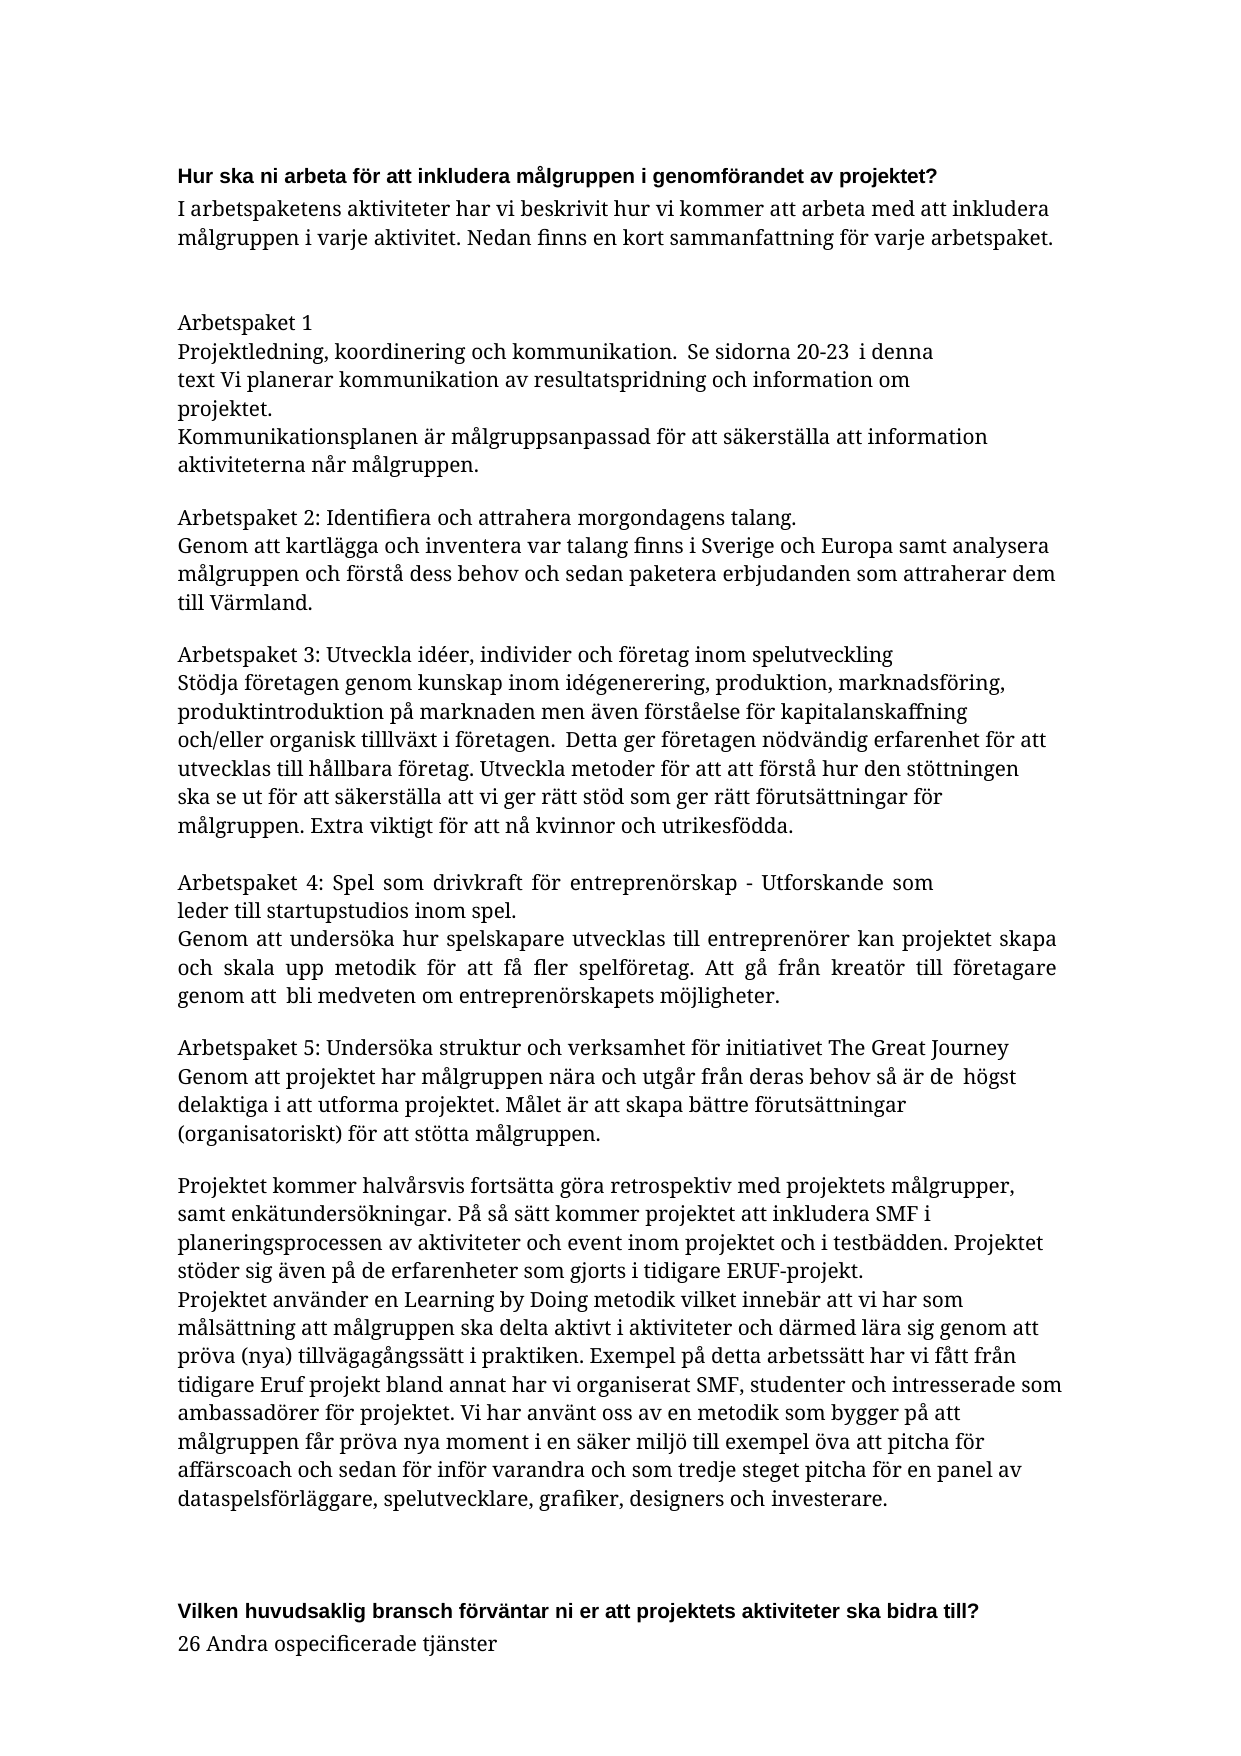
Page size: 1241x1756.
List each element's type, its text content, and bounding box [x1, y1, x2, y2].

text I arbetspaketens aktiviteter har vi beskrivit hur vi kommer att arbeta med att inkludera målgruppen i varje aktivitet. Nedan finns en kort sammanfattning för varje arbetspaket. [177, 194, 1062, 251]
text Projektledning, koordinering och kommunikation. Se sidorna 20-23 i denna text Vi planerar kommunikation av resultatspridning och information om projektet. [177, 337, 939, 422]
text Genom att projektet har målgruppen nära och utgår från deras behov så är de högst delaktiga i att utforma projektet. Målet är att skapa bättre förutsättningar (organisatoriskt) för att stötta målgruppen. [177, 1062, 1062, 1147]
text 26 Andra ospecificerade tjänster [177, 1629, 1181, 1658]
text Projektet använder en Learning by Doing metodik vilket innebär att vi har som målsättning att målgruppen ska delta aktivt i aktiviteter och därmed lära sig genom att pröva (nya) tillvägagångssätt i praktiken. Exempel på detta arbetssätt har vi fått från tidigare Eruf projekt bland annat har vi organiserat SMF, studenter och intresserade som ambassadörer för projektet. Vi har använt oss av en metodik som bygger på att målgruppen får pröva nya moment i en säker miljö till exempel öva att pitcha för affärscoach och sedan för inför varandra och som tredje steget pitcha för en panel av dataspelsförläggare, spelutvecklare, grafiker, designers och investerare. [177, 1285, 1062, 1512]
text Genom att kartlägga och inventera var talang finns i Sverige och Europa samt analysera målgruppen och förstå dess behov och sedan paketera erbjudanden som attraherar dem till Värmland. [177, 531, 1062, 616]
text Projektet kommer halvårsvis fortsätta göra retrospektiv med projektets målgrupper, samt enkätundersökningar. På så sätt kommer projektet att inkludera SMF i planeringsprocessen av aktiviteter och event inom projektet och i testbädden. Projektet stöder sig även på de erfarenheter som gjorts i tidigare ERUF-projekt. [177, 1171, 1062, 1284]
text Arbetspaket 4: Spel som drivkraft för entreprenörskap - Utforskande som leder till startupstudios inom spel. [177, 868, 934, 924]
text Genom att undersöka hur spelskapare utvecklas till entreprenörer kan projektet skapa och skala upp metodik för att få fler spelföretag. Att gå från kreatör till företagare genom att bli medveten om entreprenörskapets möjligheter. [177, 924, 1058, 1010]
text Stödja företagen genom kunskap inom idégenerering, produktion, marknadsföring, produktintroduktion på marknaden men även förståelse för kapitalanskaffning och/eller organisk tilllväxt i företagen. Detta ger företagen nödvändig erfarenhet för att utvecklas till hållbara företag. Utveckla metoder för att att förstå hur den stöttningen ska se ut för att säkerställa att vi ger rätt stöd som ger rätt förutsättningar för målgruppen. Extra viktigt för att nå kvinnor och utrikesfödda. [177, 668, 1052, 839]
text Arbetspaket 2: Identifiera och attrahera morgondagens talang. [177, 503, 1181, 531]
text Arbetspaket 3: Utveckla idéer, individer och företag inom spelutveckling [177, 640, 1181, 668]
text Arbetspaket 5: Undersöka struktur och verksamhet för initiativet The Great Journey [177, 1033, 1181, 1062]
text Arbetspaket 1 [177, 308, 1181, 337]
subtitle Vilken huvudsaklig bransch förväntar ni er att projektets aktiviteter ska bidra till? [177, 1599, 1181, 1623]
text Kommunikationsplanen är målgruppsanpassad för att säkerställa att information aktiviteterna når målgruppen. [177, 422, 1062, 479]
subtitle Hur ska ni arbeta för att inkludera målgruppen i genomförandet av projektet? [177, 164, 1181, 188]
